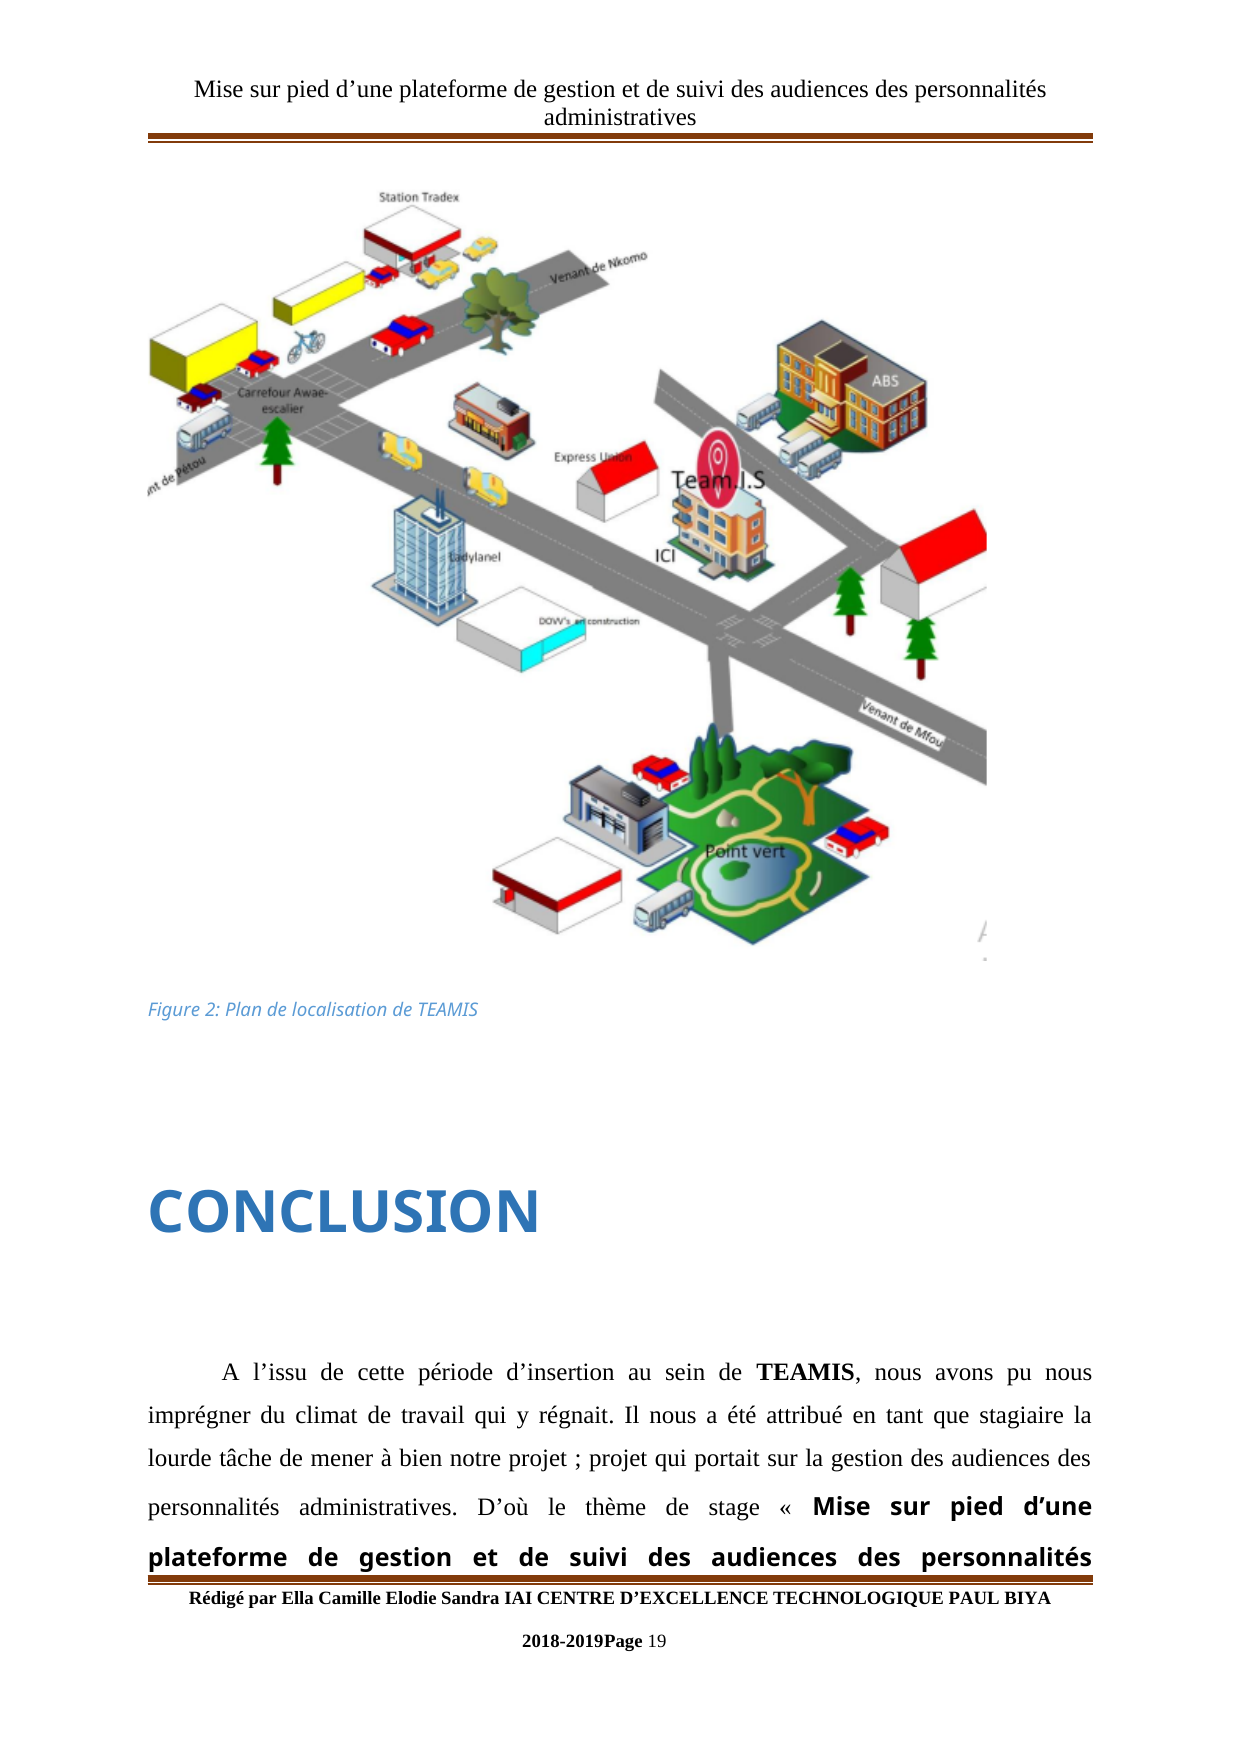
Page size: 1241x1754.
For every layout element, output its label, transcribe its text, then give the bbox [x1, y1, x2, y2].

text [148, 1357, 1093, 1574]
subtitle CONCLUSION [148, 1170, 1093, 1249]
picture [147, 171, 987, 961]
